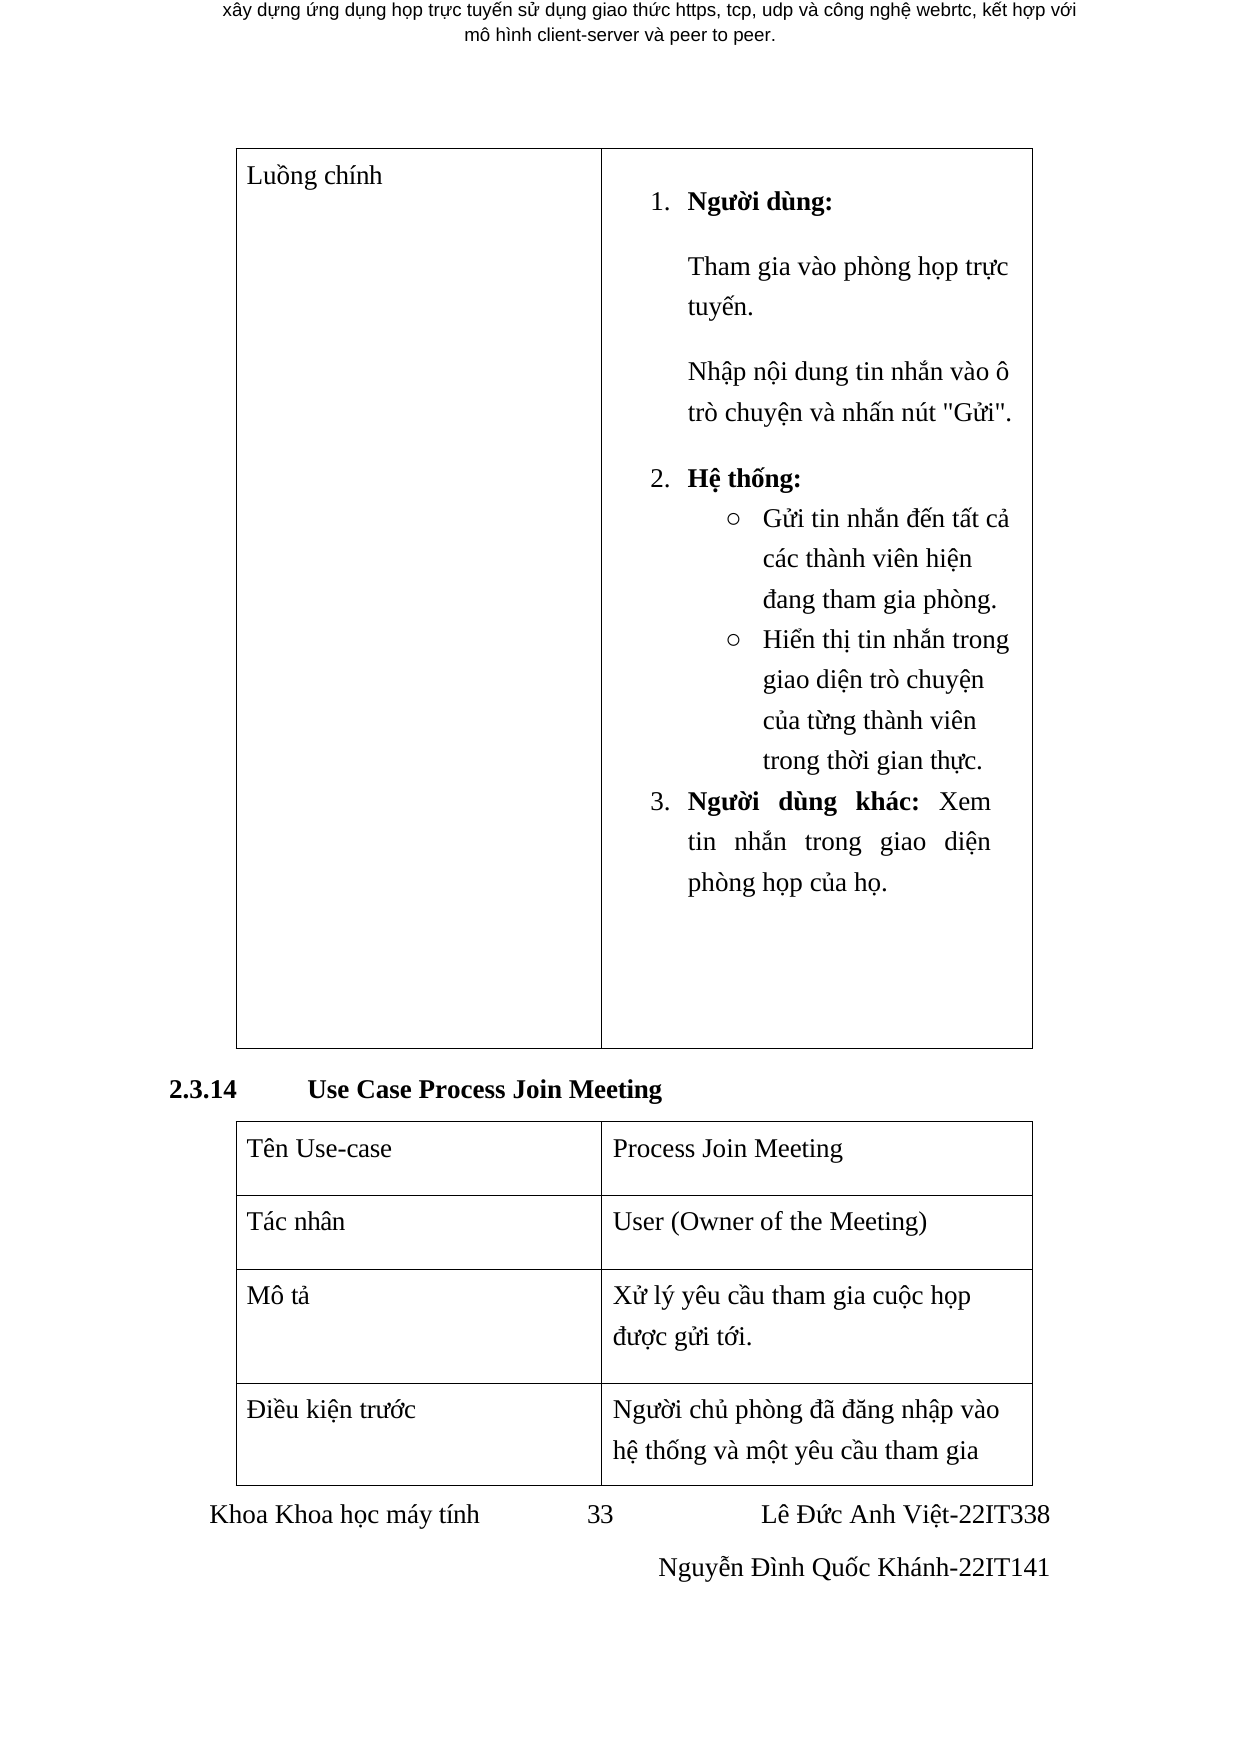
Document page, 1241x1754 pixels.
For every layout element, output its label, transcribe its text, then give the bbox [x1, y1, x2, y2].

table_header Process Join Meeting [602, 1122, 1032, 1195]
table_cell Người chủ phòng đã đăng nhập vào hệ thống và một yêu cầu tham gia [602, 1384, 1032, 1485]
table_cell Điều kiện trước [237, 1384, 601, 1485]
table_header Luồng chính [237, 149, 601, 1048]
table_header Tên Use-case [237, 1122, 601, 1195]
list Use Case Process Join Meeting [169, 1073, 1196, 1104]
table_cell Tác nhân [237, 1196, 601, 1268]
table_header Người dùng: Tham gia vào phòng họp trực tuyến. Nhập nội dung tin nhắn vào ô trò chuyện và nhấn nút "Gửi". Hệ thống: Gửi tin nhắn đến tất cả các thành viên hiện đang tham gia phòng. Hiển thị tin nhắn trong giao diện trò chuyện của từng thành viên trong thời gian thực. Người dùng khác: Xem tin nhắn trong giao diện phòng họp của họ. [602, 149, 1032, 1048]
table_cell Xử lý yêu cầu tham gia cuộc họp được gửi tới. [602, 1270, 1032, 1383]
table_cell Mô tả [237, 1270, 601, 1383]
table_cell User (Owner of the Meeting) [602, 1196, 1032, 1268]
